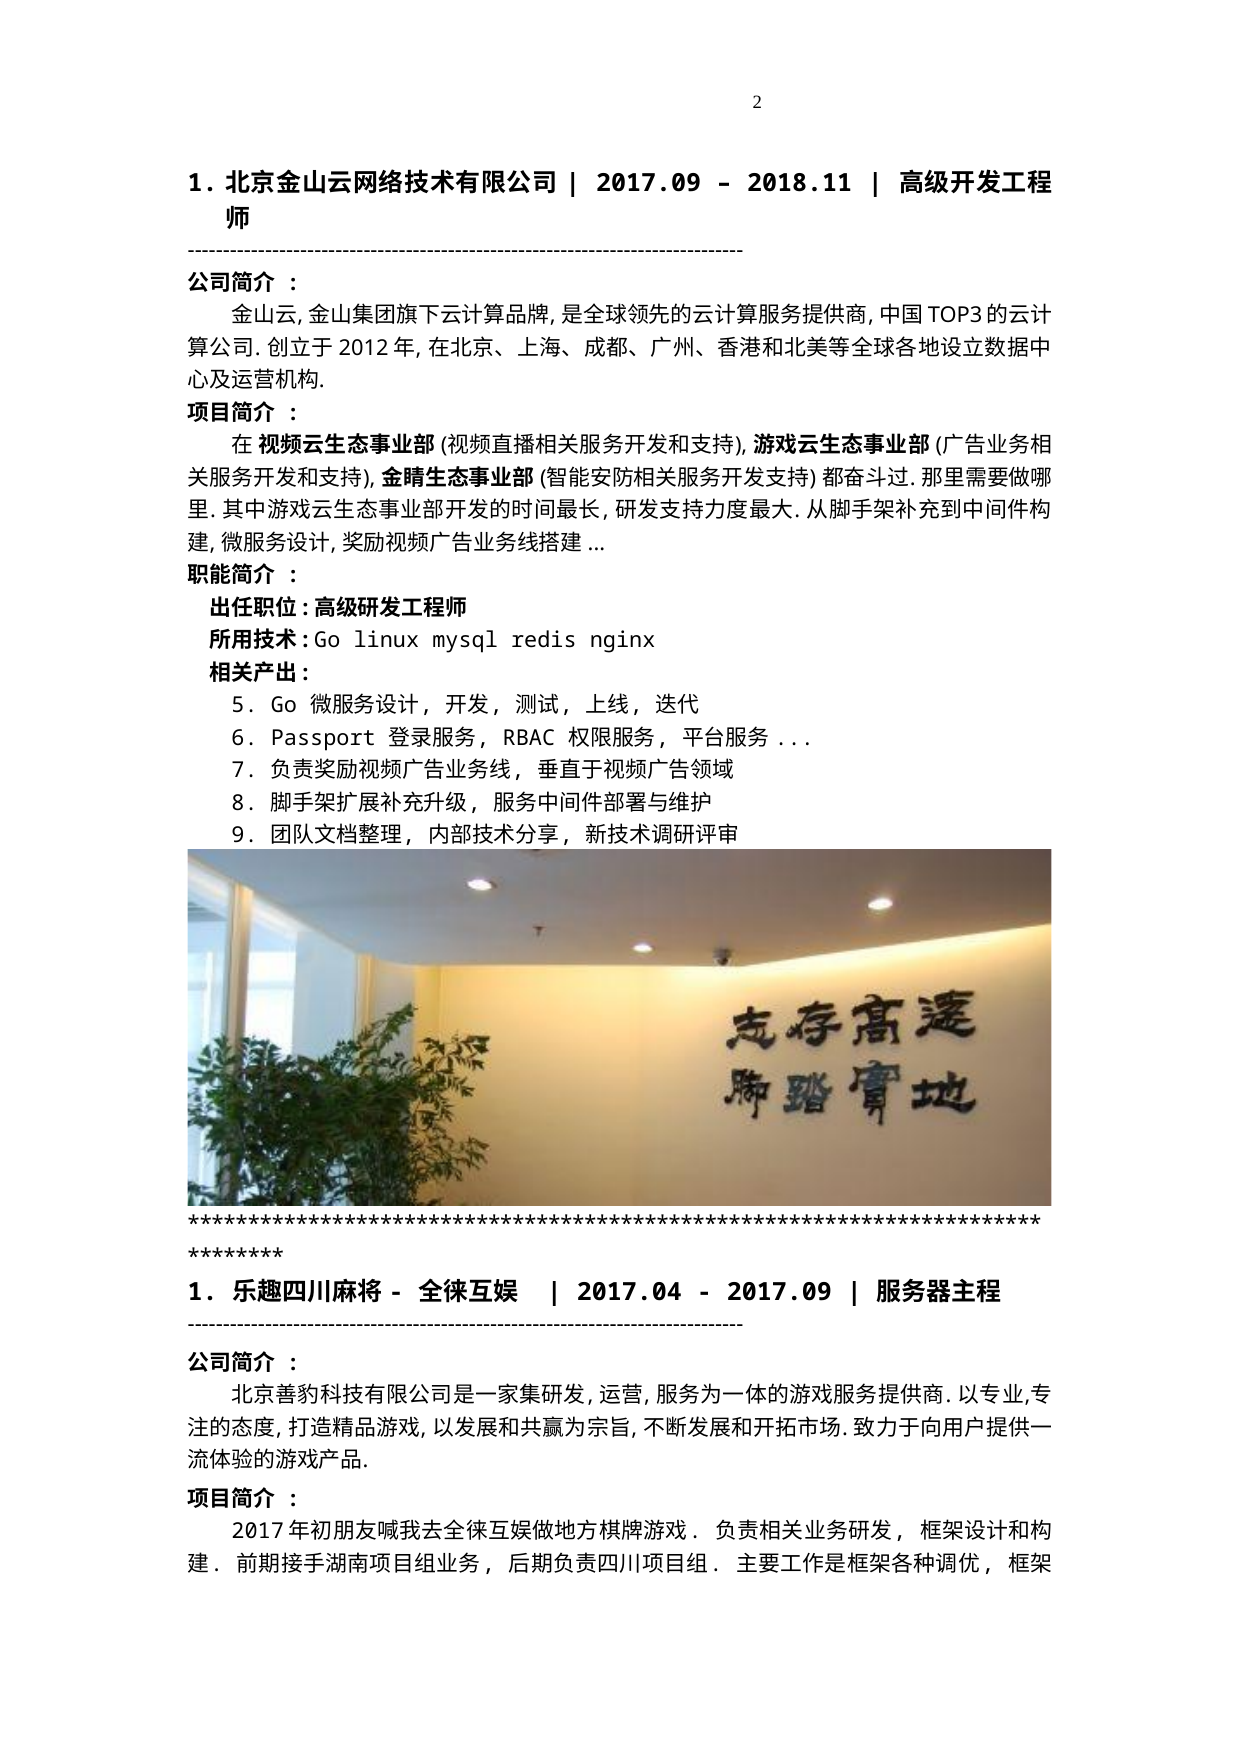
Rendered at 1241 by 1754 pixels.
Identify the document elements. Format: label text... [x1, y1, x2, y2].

text 在 视频云生态事业部 (视频直播相关服务开发和支持), 游戏云生态事业部 (广告业务相关服务开发和支持), 金睛生态事业部 (智能安防相关服务开发支持) 都奋斗过. 那里需要做哪里. 其中游戏云生态事业部开发的时间最长, 研发支持力度最大. 从脚手架补充到中间件构建, 微服务设计, 奖励视频广告业务线搭建 ... [187, 427, 1053, 557]
text 北京善豹科技有限公司是一家集研发, 运营, 服务为一体的游戏服务提供商. 以专业,专注的态度, 打造精品游戏, 以发展和共赢为宗旨, 不断发展和开拓市场. 致力于向用户提供一流体验的游戏产品. [187, 1377, 1053, 1474]
list 负责奖励视频广告业务线, 垂直于视频广告领域 [187, 752, 1053, 784]
text 项目简介 : [187, 394, 1053, 427]
list Passport 登录服务, RBAC 权限服务, 平台服务 ... [187, 719, 1053, 752]
text 出任职位 : 高级研发工程师 [187, 589, 1053, 622]
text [187, 1513, 1053, 1578]
text 公司简介 : [187, 1344, 1053, 1377]
text 所用技术 : Go linux mysql redis nginx [187, 622, 1053, 654]
list Go 微服务设计, 开发, 测试, 上线, 迭代 [187, 687, 1053, 719]
text 公司简介 : [187, 264, 1053, 297]
text 金山云, 金山集团旗下云计算品牌, 是全球领先的云计算服务提供商, 中国TOP3的云计算公司. 创立于2012年, 在北京、上海、成都、广州、香港和北美等全球各地设立数据中心及运营机构. [187, 297, 1053, 394]
list 乐趣四川麻将 - 全徕互娱 | 2017.04 - 2017.09 | 服务器主程 [187, 1272, 1053, 1308]
list 北京金山云网络技术有限公司 | 2017.09 – 2018.11 | 高级开发工程师 [187, 162, 1053, 234]
text 相关产出 : [187, 654, 1053, 687]
list 团队文档整理, 内部技术分享, 新技术调研评审 [187, 817, 1053, 849]
text ******************************************************************************* [187, 1207, 1053, 1272]
text ------------------------------------------------------------------------------- [187, 1308, 1053, 1338]
list 脚手架扩展补充升级, 服务中间件部署与维护 [187, 784, 1053, 817]
picture [187, 849, 1052, 1206]
text 职能简介 : [187, 557, 1053, 589]
text 项目简介 : [187, 1481, 1053, 1513]
text ------------------------------------------------------------------------------- [187, 234, 1053, 264]
